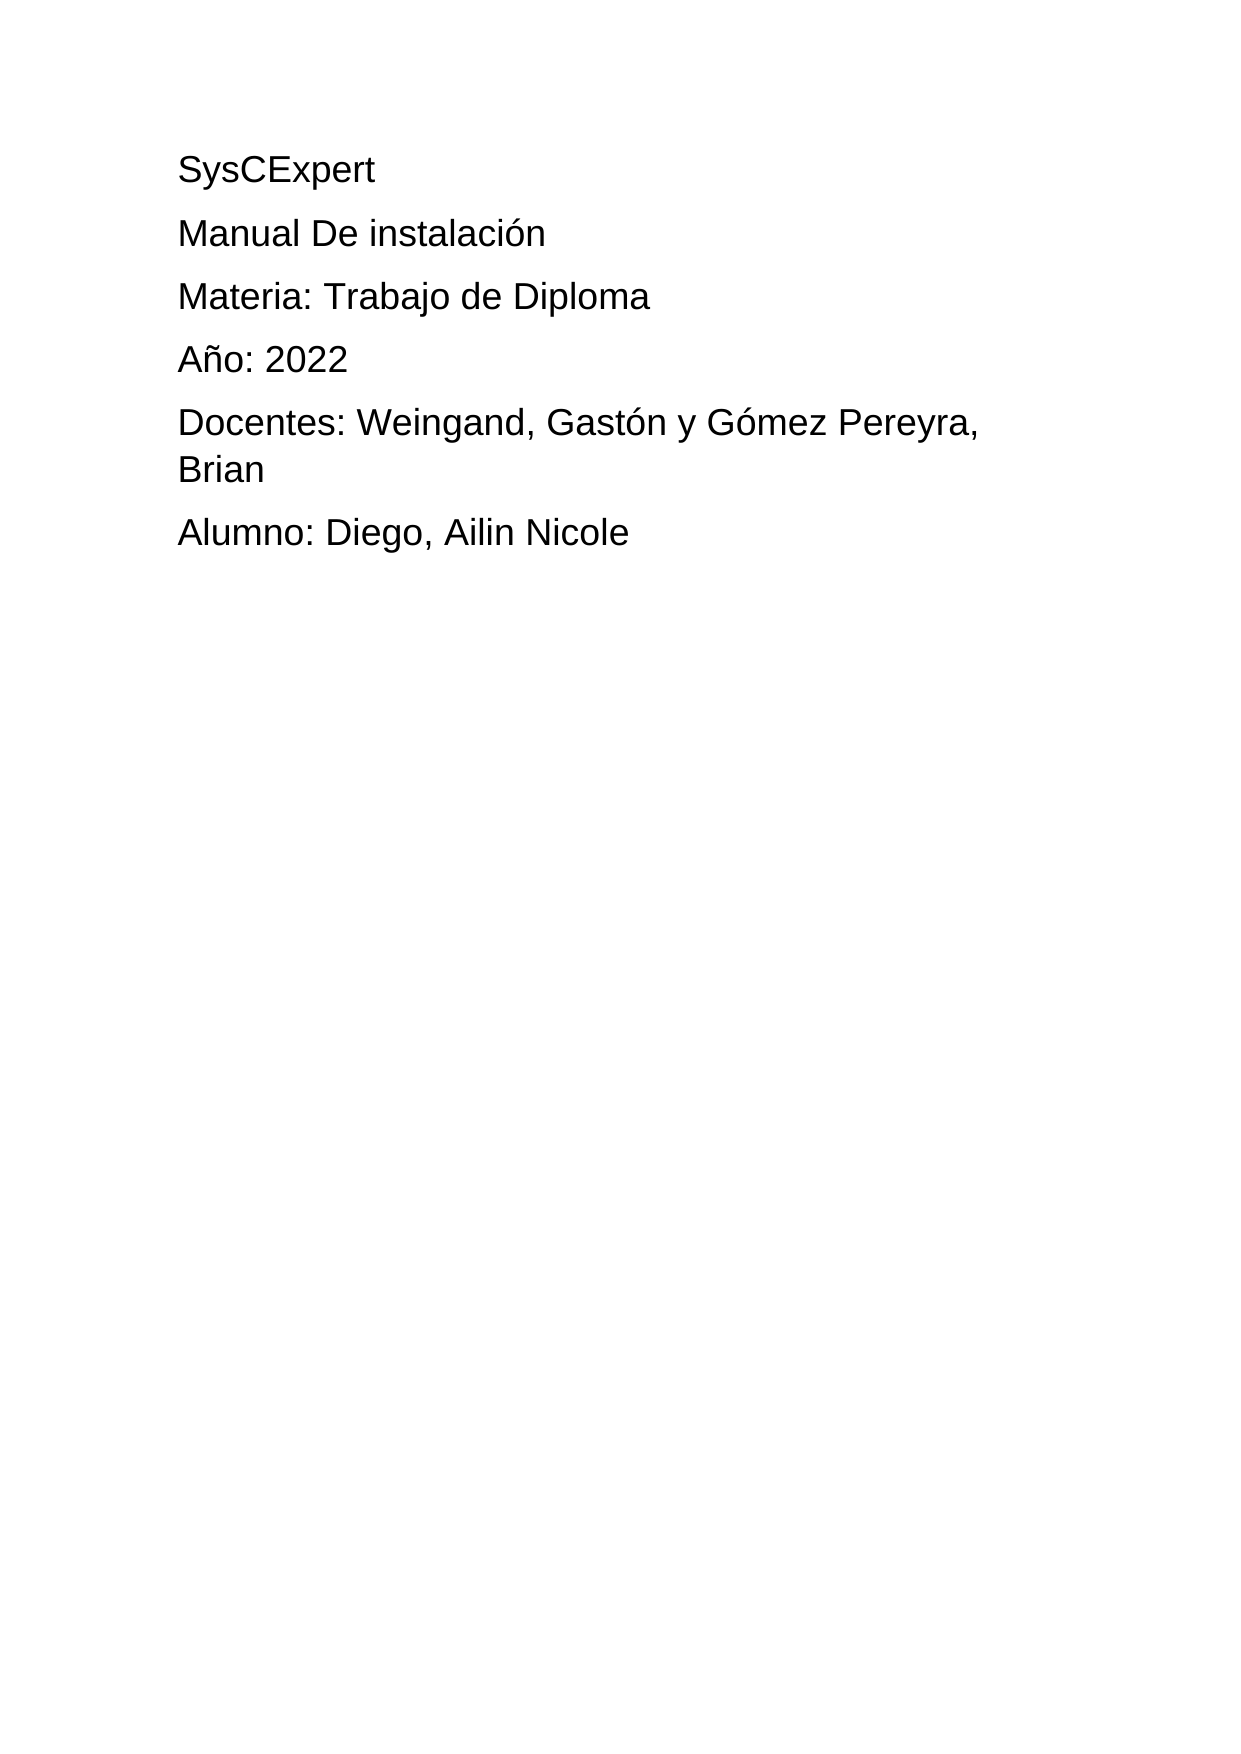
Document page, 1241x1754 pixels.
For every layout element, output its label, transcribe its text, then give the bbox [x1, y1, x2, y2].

text Alumno: Diego, Ailin Nicole [177, 510, 1063, 553]
text SysCExpert [177, 148, 1063, 191]
text Materia: Trabajo de Diploma [177, 274, 1063, 317]
text Docentes: Weingand, Gastón y Gómez Pereyra, Brian [177, 401, 1063, 490]
text Año: 2022 [177, 337, 1063, 380]
text Manual De instalación [177, 211, 1063, 254]
